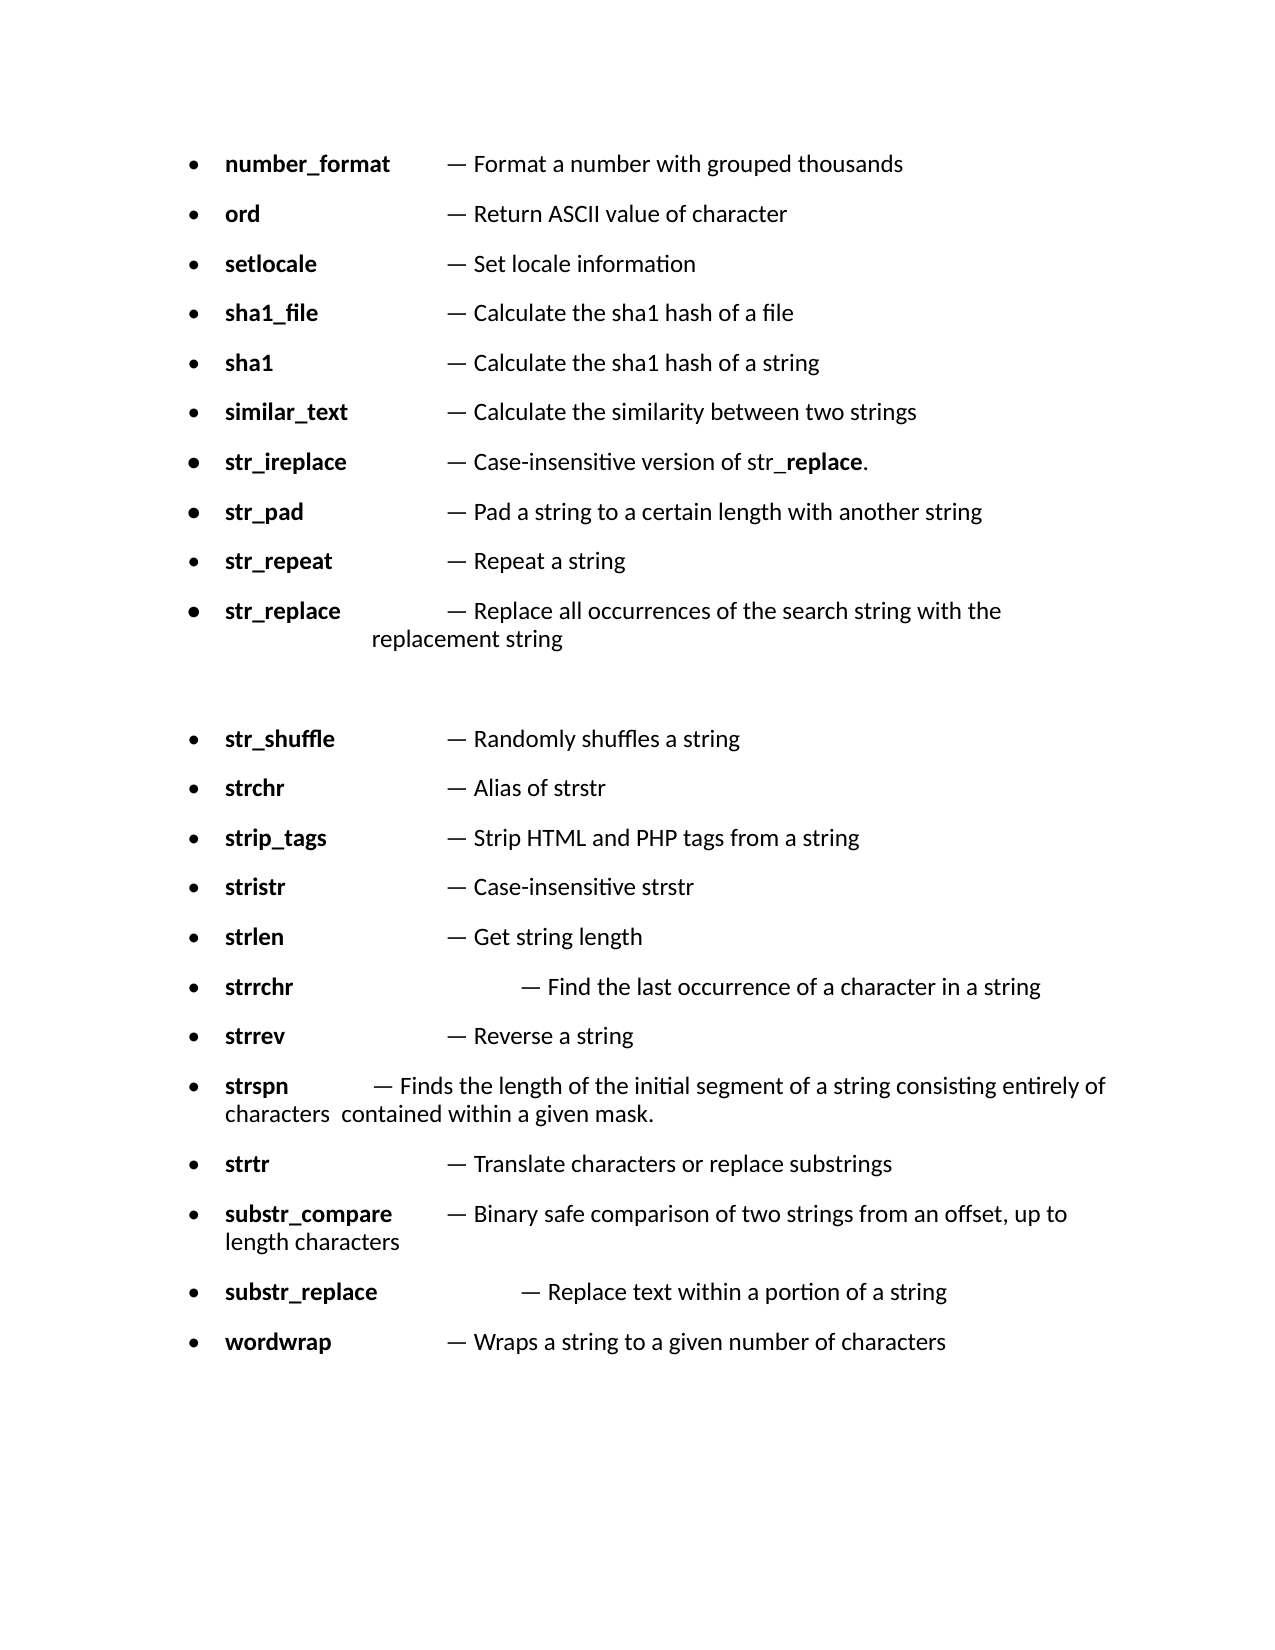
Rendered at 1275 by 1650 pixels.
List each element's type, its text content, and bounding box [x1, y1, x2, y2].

list strrchr — Find the last occurrence of a character in a string [187, 972, 1125, 1001]
list setlocale — Set locale information [187, 249, 1125, 278]
list similar_text — Calculate the similarity between two strings [187, 398, 1125, 427]
list strspn — Finds the length of the initial segment of a string consisting entirely of characters contained within a given mask. [187, 1071, 1125, 1129]
list str_shuffle — Randomly shuffles a string [187, 724, 1125, 753]
list str_pad — Pad a string to a certain length with another string [187, 497, 1125, 526]
list strip_tags — Strip HTML and PHP tags from a string [187, 823, 1125, 852]
list str_ireplace — Case-insensitive version of str_replace. [187, 447, 1125, 476]
list str_replace — Replace all occurrences of the search string with the replacement string [187, 596, 1125, 654]
list str_repeat — Repeat a string [187, 547, 1125, 575]
list strlen — Get string length [187, 922, 1125, 951]
list sha1 — Calculate the sha1 hash of a string [187, 348, 1125, 377]
list number_format — Format a number with grouped thousands [187, 150, 1125, 179]
list strrev — Reverse a string [187, 1022, 1125, 1050]
list wordwrap — Wraps a string to a given number of characters [187, 1327, 1125, 1356]
list stristr — Case-insensitive strstr [187, 873, 1125, 902]
list ord — Return ASCII value of character [187, 199, 1125, 228]
list substr_replace — Replace text within a portion of a string [187, 1277, 1125, 1306]
list substr_compare — Binary safe comparison of two strings from an offset, up to length characters [187, 1199, 1125, 1257]
list sha1_file — Calculate the sha1 hash of a file [187, 299, 1125, 327]
list strtr — Translate characters or replace substrings [187, 1149, 1125, 1178]
list strchr — Alias of strstr [187, 774, 1125, 802]
